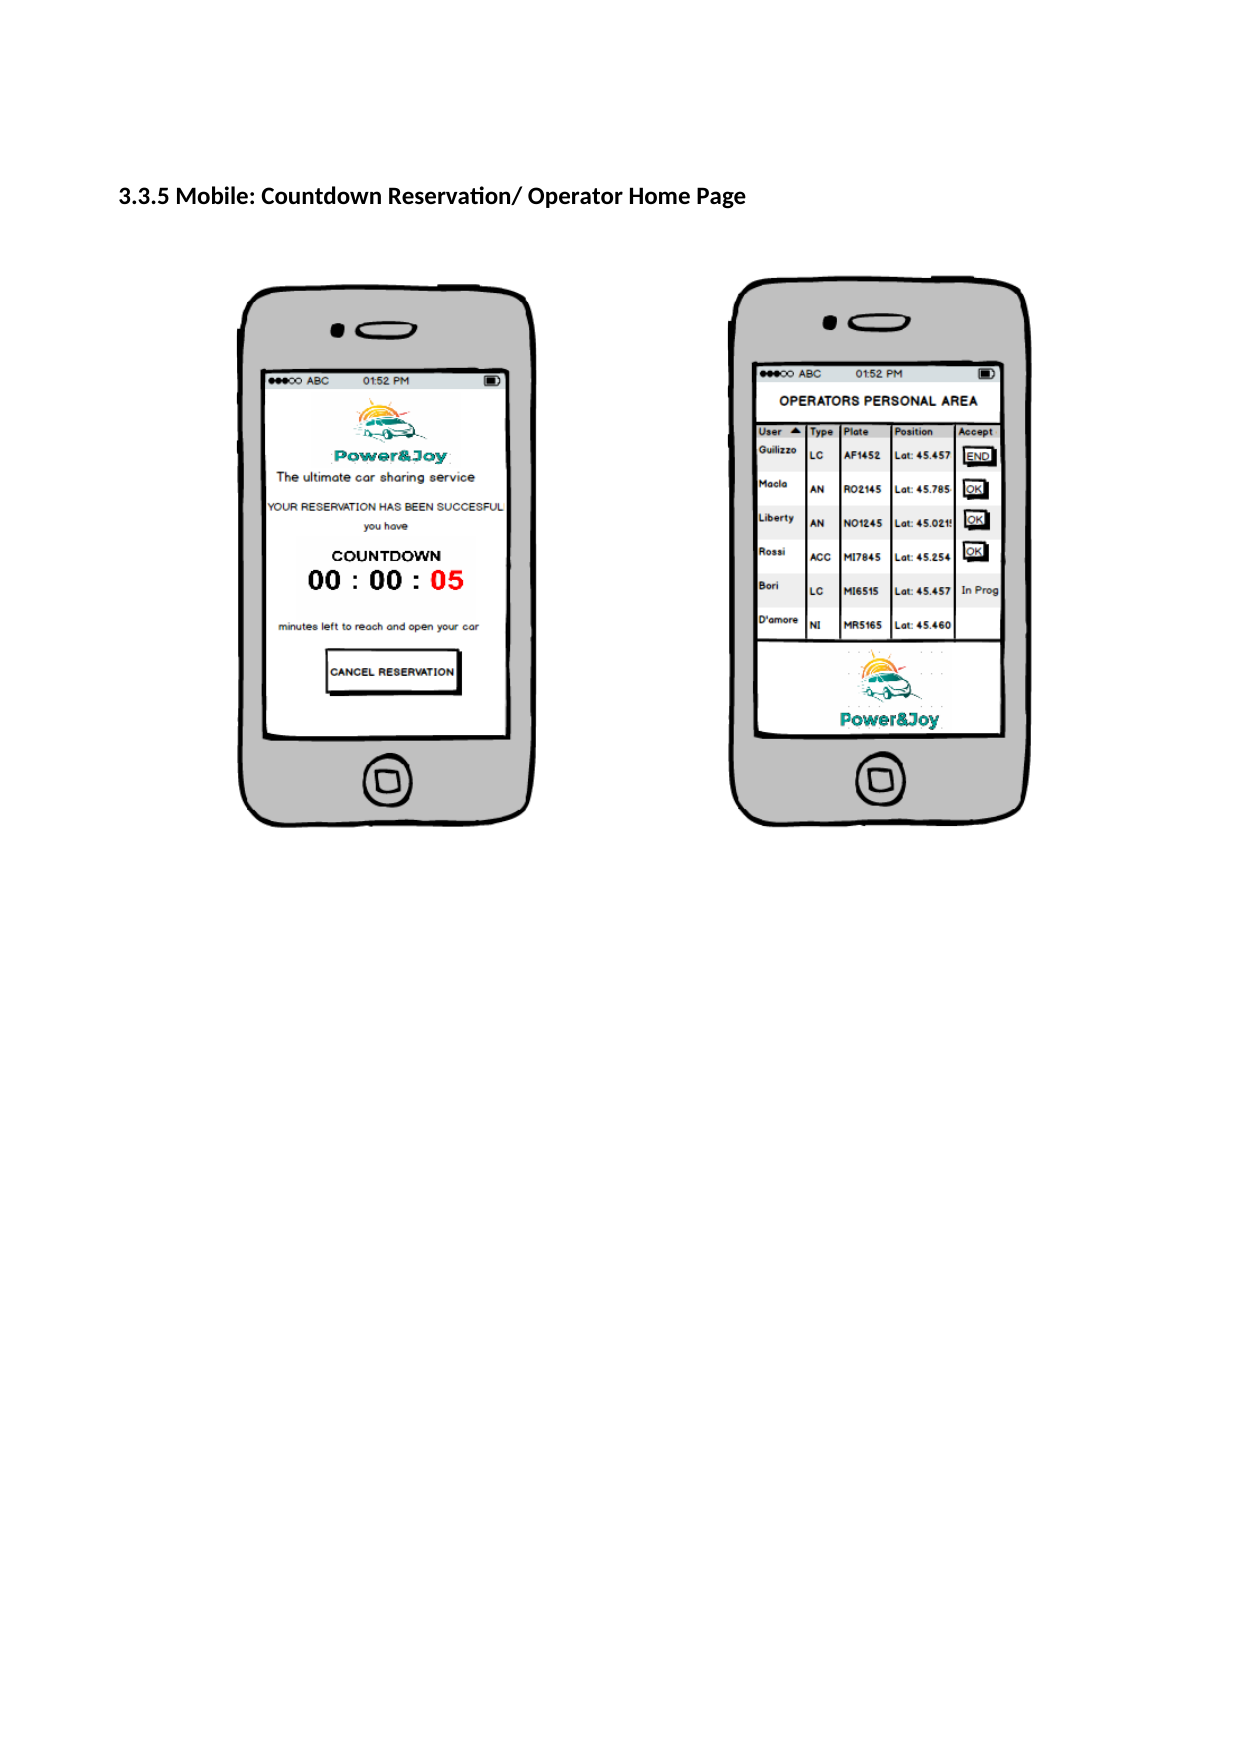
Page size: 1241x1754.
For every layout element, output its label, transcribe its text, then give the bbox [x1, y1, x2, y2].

text 3.3.5 Mobile: Countdown Reservation/ Operator Home Page [118, 180, 1122, 210]
picture [727, 235, 1032, 868]
picture [236, 244, 537, 868]
